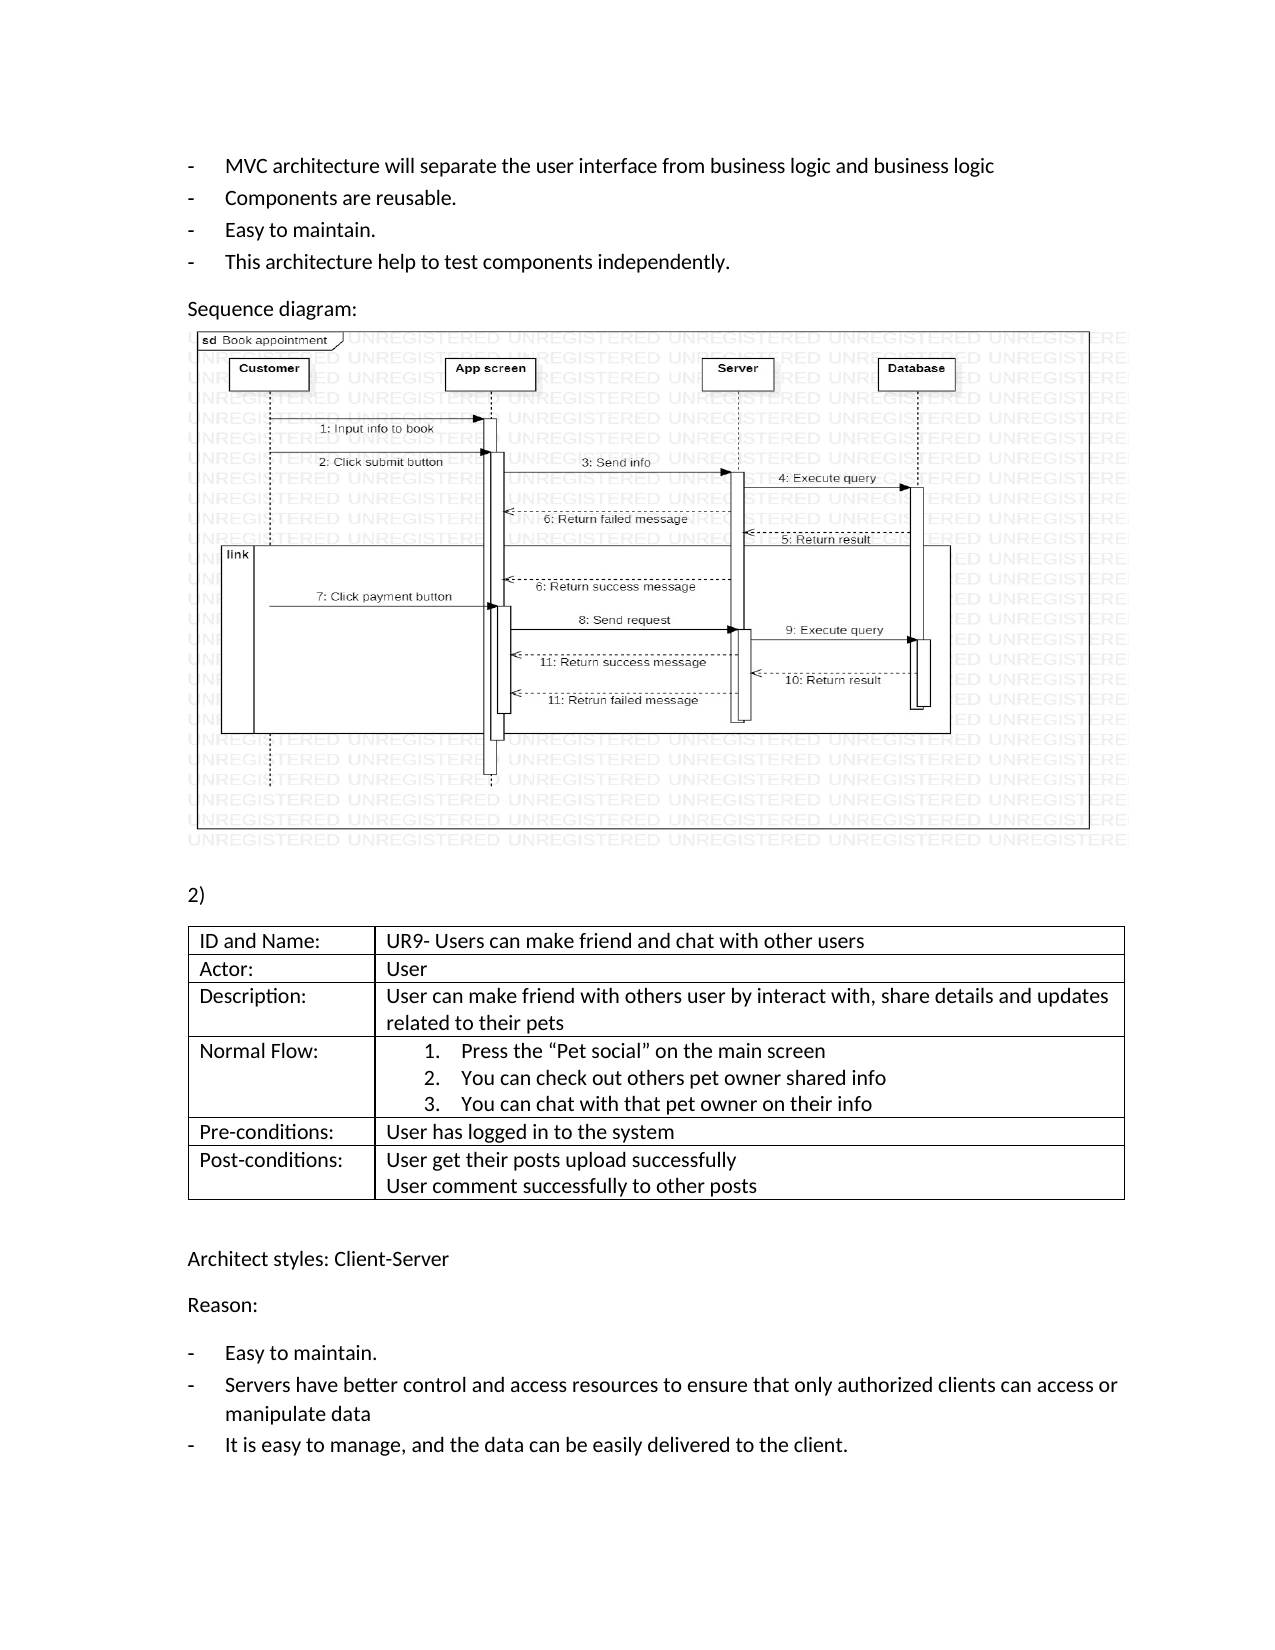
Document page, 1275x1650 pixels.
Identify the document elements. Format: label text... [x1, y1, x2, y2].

list MVC architecture will separate the user interface from business logic and business logic [187, 150, 1125, 180]
picture [187, 323, 1129, 862]
table_cell Press the “Pet social” on the main screen You can check out others pet owner shared info You can chat with that pet owner on their info [376, 1037, 1124, 1117]
table_cell Pre-conditions: [189, 1118, 374, 1145]
table_cell Post-conditions: [189, 1146, 374, 1199]
text Sequence diagram: [187, 295, 1125, 323]
list Components are reusable. [187, 182, 1125, 212]
text Reason: [150, 1291, 1125, 1318]
list It is easy to manage, and the data can be easily delivered to the client. [187, 1429, 1125, 1459]
table_cell User [376, 955, 1124, 982]
table_header UR9- Users can make friend and chat with other users [376, 927, 1124, 954]
list Servers have better control and access resources to ensure that only authorized clients can access or manipulate data [187, 1368, 1125, 1427]
table_cell User get their posts upload successfully User comment successfully to other posts [376, 1146, 1124, 1199]
table_cell User has logged in to the system [376, 1118, 1124, 1145]
table_cell Actor: [189, 955, 374, 982]
text Architect styles: Client-Server [150, 1246, 1125, 1272]
list This architecture help to test components independently. [187, 246, 1125, 276]
list Easy to maintain. [187, 1336, 1125, 1366]
table_header ID and Name: [189, 927, 374, 954]
table_cell Normal Flow: [189, 1037, 374, 1117]
table_cell Description: [189, 983, 374, 1036]
list Easy to maintain. [187, 214, 1125, 244]
table_cell User can make friend with others user by interact with, share details and updates related to their pets [376, 983, 1124, 1036]
text 2) [150, 881, 1125, 907]
